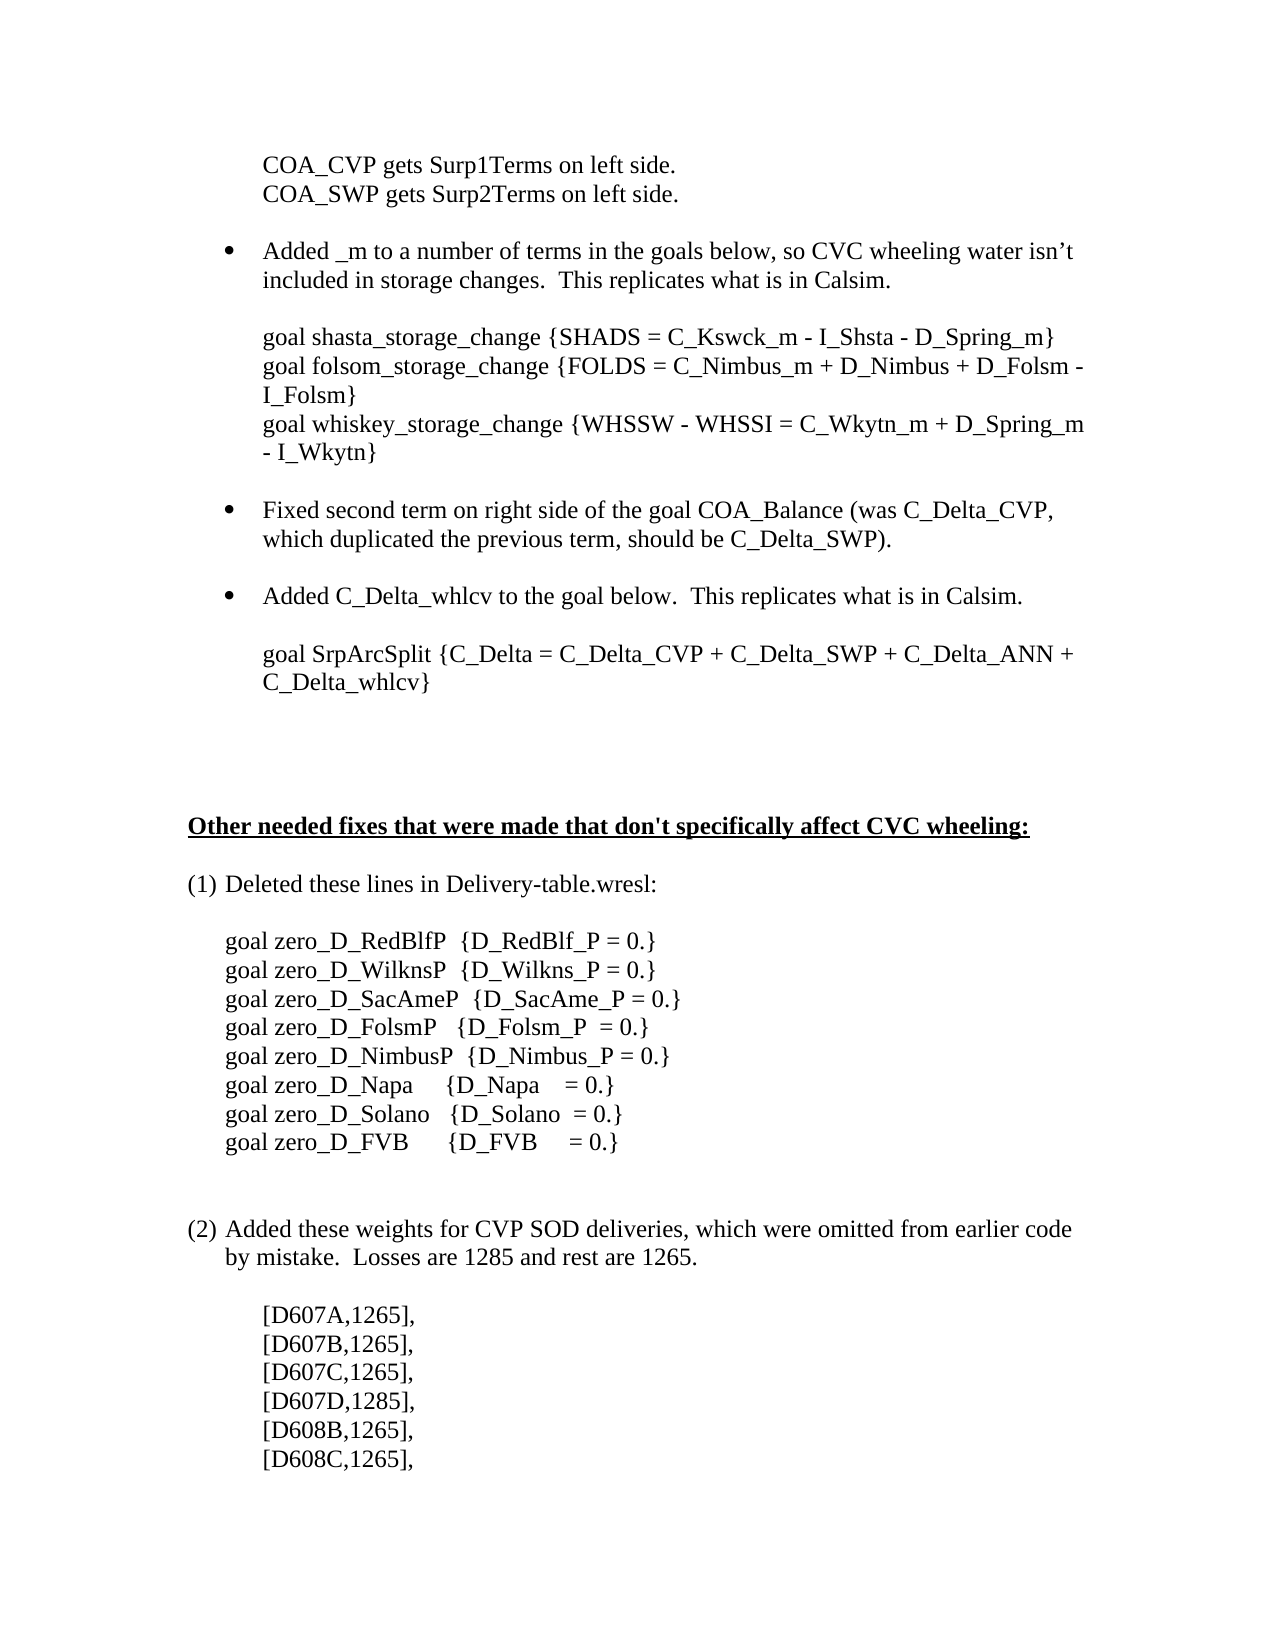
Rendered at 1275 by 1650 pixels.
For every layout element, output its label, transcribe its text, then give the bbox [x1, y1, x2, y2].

list Fixed second term on right side of the goal COA_Balance (was C_Delta_CVP, which duplicated the previous term, should be C_Delta_SWP). [225, 495, 1087, 552]
list Deleted these lines in Delivery-table.wresl: [187, 869, 1087, 897]
list Added C_Delta_whlcv to the goal below. This replicates what is in Calsim. [225, 581, 1087, 610]
list Added these weights for CVP SOD deliveries, which were omitted from earlier code by mistake. Losses are 1285 and rest are 1265. [187, 1214, 1087, 1271]
text [D607A,1265], [262, 1300, 1087, 1329]
text COA_CVP gets Surp1Terms on left side. [225, 150, 1087, 179]
text goal zero_D_WilknsP {D_Wilkns_P = 0.} [225, 955, 1087, 984]
text [D607C,1265], [262, 1357, 1087, 1386]
text [D607D,1285], [262, 1386, 1087, 1415]
text [D607B,1265], [262, 1329, 1087, 1357]
text Other needed fixes that were made that don't specifically affect CVC wheeling: [187, 811, 1087, 840]
text COA_SWP gets Surp2Terms on left side. [225, 179, 1087, 207]
text goal zero_D_FVB {D_FVB = 0.} [225, 1127, 1087, 1156]
text goal zero_D_RedBlfP {D_RedBlf_P = 0.} [225, 926, 1087, 955]
text goal zero_D_FolsmP {D_Folsm_P = 0.} [225, 1012, 1087, 1041]
text goal zero_D_NimbusP {D_Nimbus_P = 0.} [225, 1041, 1087, 1070]
text goal zero_D_SacAmeP {D_SacAme_P = 0.} [225, 984, 1087, 1012]
text goal zero_D_Solano {D_Solano = 0.} [225, 1099, 1087, 1127]
text [D608C,1265], [262, 1444, 1087, 1472]
text [D608B,1265], [262, 1415, 1087, 1444]
text goal whiskey_storage_change {WHSSW - WHSSI = C_Wkytn_m + D_Spring_m - I_Wkytn} [262, 409, 1087, 466]
text goal folsom_storage_change {FOLDS = C_Nimbus_m + D_Nimbus + D_Folsm - I_Folsm} [262, 351, 1087, 409]
text goal shasta_storage_change {SHADS = C_Kswck_m - I_Shsta - D_Spring_m} [262, 322, 1087, 351]
text goal zero_D_Napa {D_Napa = 0.} [225, 1070, 1087, 1099]
list Added _m to a number of terms in the goals below, so CVC wheeling water isn’t included in storage changes. This replicates what is in Calsim. [225, 236, 1087, 294]
text goal SrpArcSplit {C_Delta = C_Delta_CVP + C_Delta_SWP + C_Delta_ANN + C_Delta_whlcv} [262, 639, 1087, 696]
